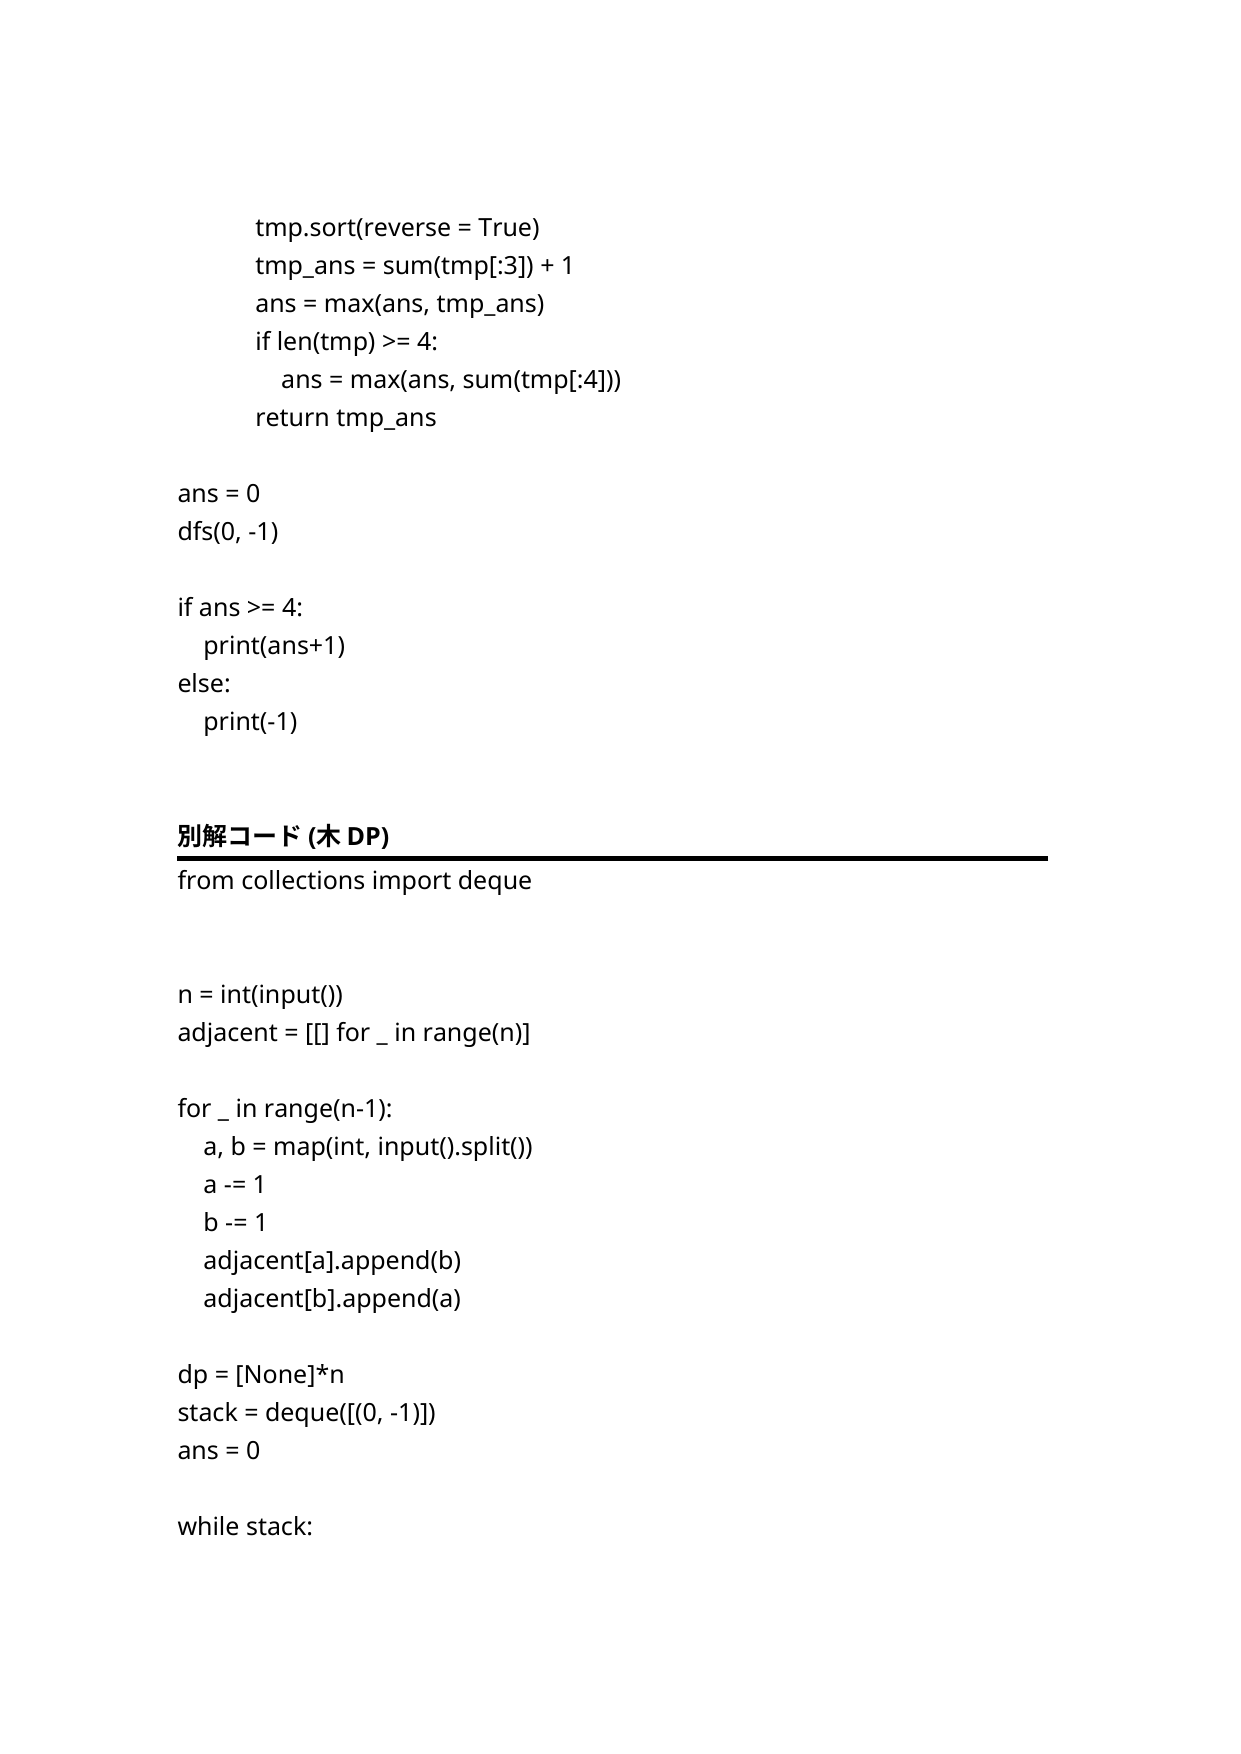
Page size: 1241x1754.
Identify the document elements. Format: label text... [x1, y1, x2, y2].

text b -= 1 [177, 1203, 1048, 1241]
text dp = [None]*n [177, 1355, 1048, 1393]
text stack = deque([(0, -1)]) [177, 1393, 1048, 1431]
text else: [177, 664, 1048, 702]
text adjacent = [[] for _ in range(n)] [177, 1013, 1048, 1051]
text for _ in range(n-1): [177, 1089, 1048, 1127]
text if len(tmp) >= 4: [177, 321, 1048, 359]
text tmp.sort(reverse = True) [177, 207, 1048, 245]
text from collections import deque [177, 861, 1048, 898]
subtitle 別解コード (木DP) [177, 816, 1048, 856]
text ans = 0 [177, 473, 1048, 512]
text adjacent[a].append(b) [177, 1241, 1048, 1279]
text while stack: [177, 1507, 1048, 1545]
text print(-1) [177, 702, 1048, 740]
text a, b = map(int, input().split()) [177, 1127, 1048, 1165]
text tmp_ans = sum(tmp[:3]) + 1 [177, 245, 1048, 283]
text ans = max(ans, sum(tmp[:4])) [177, 359, 1048, 397]
text return tmp_ans [177, 397, 1048, 436]
text n = int(input()) [177, 974, 1048, 1013]
text adjacent[b].append(a) [177, 1279, 1048, 1317]
text if ans >= 4: [177, 588, 1048, 626]
text print(ans+1) [177, 626, 1048, 664]
text ans = max(ans, tmp_ans) [177, 283, 1048, 321]
text ans = 0 [177, 1431, 1048, 1469]
text dfs(0, -1) [177, 512, 1048, 549]
text a -= 1 [177, 1165, 1048, 1203]
